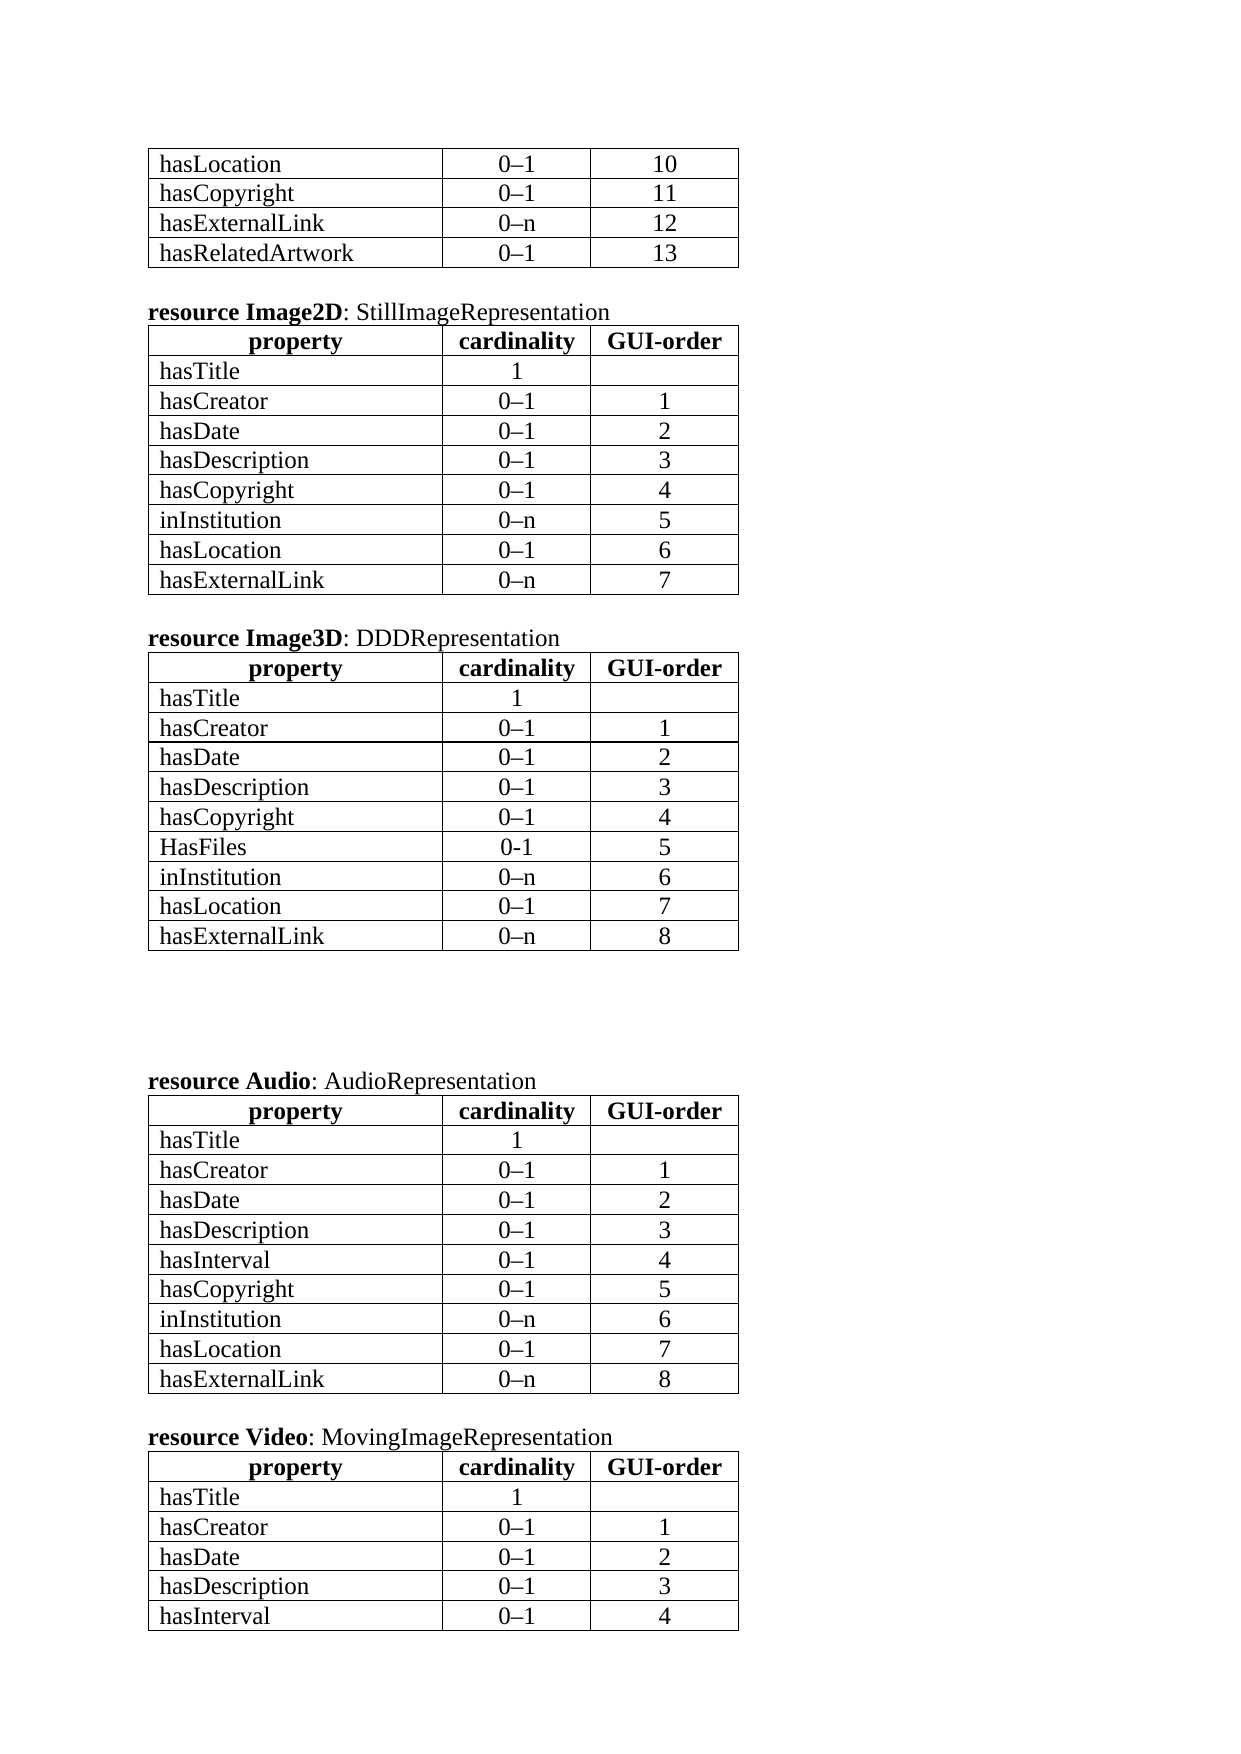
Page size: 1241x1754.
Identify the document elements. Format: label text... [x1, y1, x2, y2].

table_header property [149, 1452, 442, 1481]
table_cell hasDescription [149, 1571, 442, 1600]
table_cell 0–n [443, 565, 590, 593]
table_cell hasDate [149, 743, 442, 771]
table_cell 0–1 [443, 1215, 590, 1244]
table_cell 0-1 [443, 832, 590, 861]
table_cell 4 [591, 1245, 738, 1273]
table_cell 5 [591, 505, 738, 534]
table_cell 3 [591, 1215, 738, 1244]
table_cell hasInterval [149, 1245, 442, 1273]
table_header cardinality [443, 326, 590, 355]
table_cell hasExternalLink [149, 921, 442, 950]
table_cell [591, 683, 738, 712]
table_cell hasTitle [149, 1482, 442, 1511]
table_cell 0–n [443, 1304, 590, 1333]
table_cell hasDate [149, 1542, 442, 1570]
table_cell hasTitle [149, 1126, 442, 1154]
table_cell 0–1 [443, 1512, 590, 1541]
table_cell 0–1 [443, 1275, 590, 1303]
table_cell 0–n [443, 208, 590, 237]
table_cell 8 [591, 921, 738, 950]
table_cell 3 [591, 446, 738, 474]
table_cell 6 [591, 535, 738, 564]
table_cell 1 [591, 1512, 738, 1541]
table_cell 0–1 [443, 713, 590, 741]
table_cell 0–1 [443, 1601, 590, 1630]
table_cell hasLocation [149, 1334, 442, 1363]
table_cell 1 [443, 1482, 590, 1511]
table_cell hasCopyright [149, 179, 442, 207]
table_cell 0–1 [443, 386, 590, 415]
table_cell 0–1 [443, 149, 590, 177]
table_cell hasCreator [149, 1155, 442, 1184]
table_header property [149, 326, 442, 355]
table_cell 0–1 [443, 743, 590, 771]
table_cell 2 [591, 743, 738, 771]
table_cell hasTitle [149, 356, 442, 385]
table_cell 5 [591, 832, 738, 861]
text resource Audio: AudioRepresentation [148, 1066, 1093, 1095]
table_cell 0–n [443, 862, 590, 890]
table_cell 11 [591, 179, 738, 207]
table_cell hasInterval [149, 1601, 442, 1630]
table_cell 6 [591, 862, 738, 890]
table_header GUI-order [591, 653, 738, 682]
table_cell HasFiles [149, 832, 442, 861]
table_cell [591, 356, 738, 385]
table_cell 7 [591, 565, 738, 593]
table_cell 10 [591, 149, 738, 177]
table_cell hasCopyright [149, 802, 442, 831]
table_cell 0–1 [443, 416, 590, 444]
table_cell hasCopyright [149, 475, 442, 504]
table_cell hasCreator [149, 713, 442, 741]
table_cell 0–1 [443, 446, 590, 474]
table_cell 6 [591, 1304, 738, 1333]
table_cell [591, 1126, 738, 1154]
table_cell 0–1 [443, 179, 590, 207]
table_cell 1 [591, 386, 738, 415]
table_cell 2 [591, 1185, 738, 1214]
table_cell 2 [591, 416, 738, 444]
table_cell 1 [443, 356, 590, 385]
table_cell 4 [591, 475, 738, 504]
table_cell 0–n [443, 505, 590, 534]
table_cell 0–1 [443, 1571, 590, 1600]
table_cell 0–n [443, 1364, 590, 1393]
text resource Image3D: DDDRepresentation [148, 623, 1093, 652]
table_cell 0–1 [443, 1155, 590, 1184]
table_cell 13 [591, 238, 738, 267]
table_header GUI-order [591, 326, 738, 355]
table_cell hasLocation [149, 891, 442, 920]
table_cell 0–1 [443, 1334, 590, 1363]
table_cell inInstitution [149, 862, 442, 890]
table_cell 3 [591, 1571, 738, 1600]
table_header property [149, 653, 442, 682]
table_cell hasLocation [149, 535, 442, 564]
table_cell hasDescription [149, 446, 442, 474]
table_cell hasDate [149, 1185, 442, 1214]
table_cell hasDate [149, 416, 442, 444]
table_cell hasTitle [149, 683, 442, 712]
table_header cardinality [443, 1452, 590, 1481]
table_cell 1 [591, 713, 738, 741]
table_cell 7 [591, 891, 738, 920]
text resource Video: MovingImageRepresentation [148, 1422, 1093, 1451]
table_cell 3 [591, 772, 738, 801]
table_cell 2 [591, 1542, 738, 1570]
table_header cardinality [443, 1096, 590, 1124]
table_cell hasLocation [149, 149, 442, 177]
table_cell hasCreator [149, 386, 442, 415]
table_cell hasExternalLink [149, 208, 442, 237]
table_cell hasRelatedArtwork [149, 238, 442, 267]
table_cell 12 [591, 208, 738, 237]
table_cell inInstitution [149, 1304, 442, 1333]
table_header cardinality [443, 653, 590, 682]
table_cell hasCreator [149, 1512, 442, 1541]
table_cell 0–1 [443, 475, 590, 504]
table_header GUI-order [591, 1096, 738, 1124]
table_cell 4 [591, 802, 738, 831]
table_cell inInstitution [149, 505, 442, 534]
table_cell hasCopyright [149, 1275, 442, 1303]
table_cell hasExternalLink [149, 1364, 442, 1393]
table_cell 0–1 [443, 535, 590, 564]
table_cell 7 [591, 1334, 738, 1363]
table_cell 0–1 [443, 891, 590, 920]
table_cell hasDescription [149, 772, 442, 801]
table_cell 0–n [443, 921, 590, 950]
table_header property [149, 1096, 442, 1124]
table_cell [591, 1482, 738, 1511]
table_cell 1 [443, 1126, 590, 1154]
table_cell hasDescription [149, 1215, 442, 1244]
table_cell 1 [591, 1155, 738, 1184]
table_cell 4 [591, 1601, 738, 1630]
table_cell 1 [443, 683, 590, 712]
table_cell 8 [591, 1364, 738, 1393]
table_cell 0–1 [443, 802, 590, 831]
table_cell 5 [591, 1275, 738, 1303]
table_cell hasExternalLink [149, 565, 442, 593]
table_header GUI-order [591, 1452, 738, 1481]
table_cell 0–1 [443, 772, 590, 801]
table_cell 0–1 [443, 238, 590, 267]
table_cell 0–1 [443, 1542, 590, 1570]
table_cell 0–1 [443, 1185, 590, 1214]
text resource Image2D: StillImageRepresentation [148, 297, 1093, 325]
table_cell 0–1 [443, 1245, 590, 1273]
